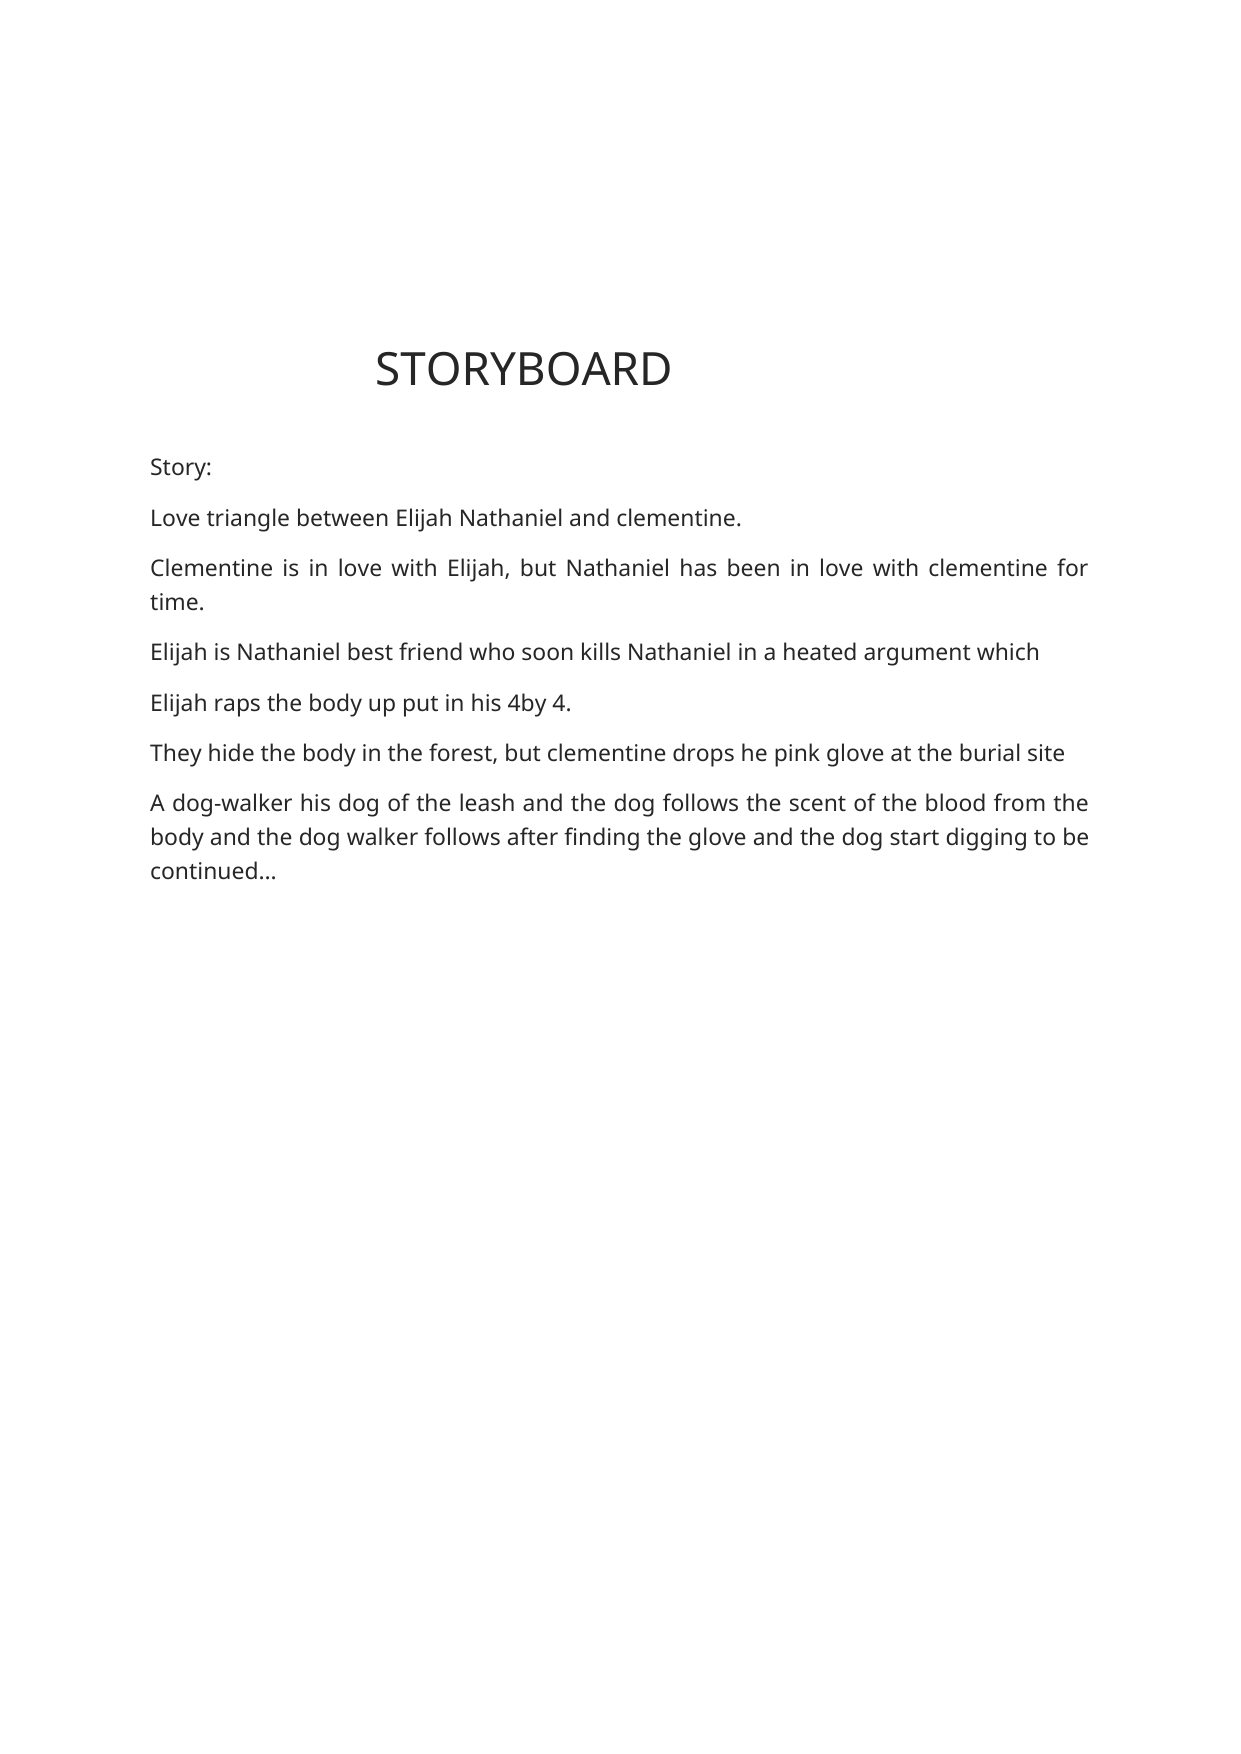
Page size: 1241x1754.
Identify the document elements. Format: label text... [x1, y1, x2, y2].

text They hide the body in the forest, but clementine drops he pink glove at the burial site [150, 737, 1090, 768]
text Elijah raps the body up put in his 4by 4. [150, 687, 1090, 718]
text Love triangle between Elijah Nathaniel and clementine. [150, 502, 1090, 533]
text Story: [150, 451, 1090, 482]
subtitle STORYBOARD [300, 336, 1000, 398]
text Elijah is Nathaniel best friend who soon kills Nathaniel in a heated argument which [150, 636, 1090, 667]
text A dog-walker his dog of the leash and the dog follows the scent of the blood from the body and the dog walker follows after finding the glove and the dog start digging to be continued… [150, 787, 1090, 886]
text Clementine is in love with Elijah, but Nathaniel has been in love with clementine for time. [150, 552, 1090, 617]
